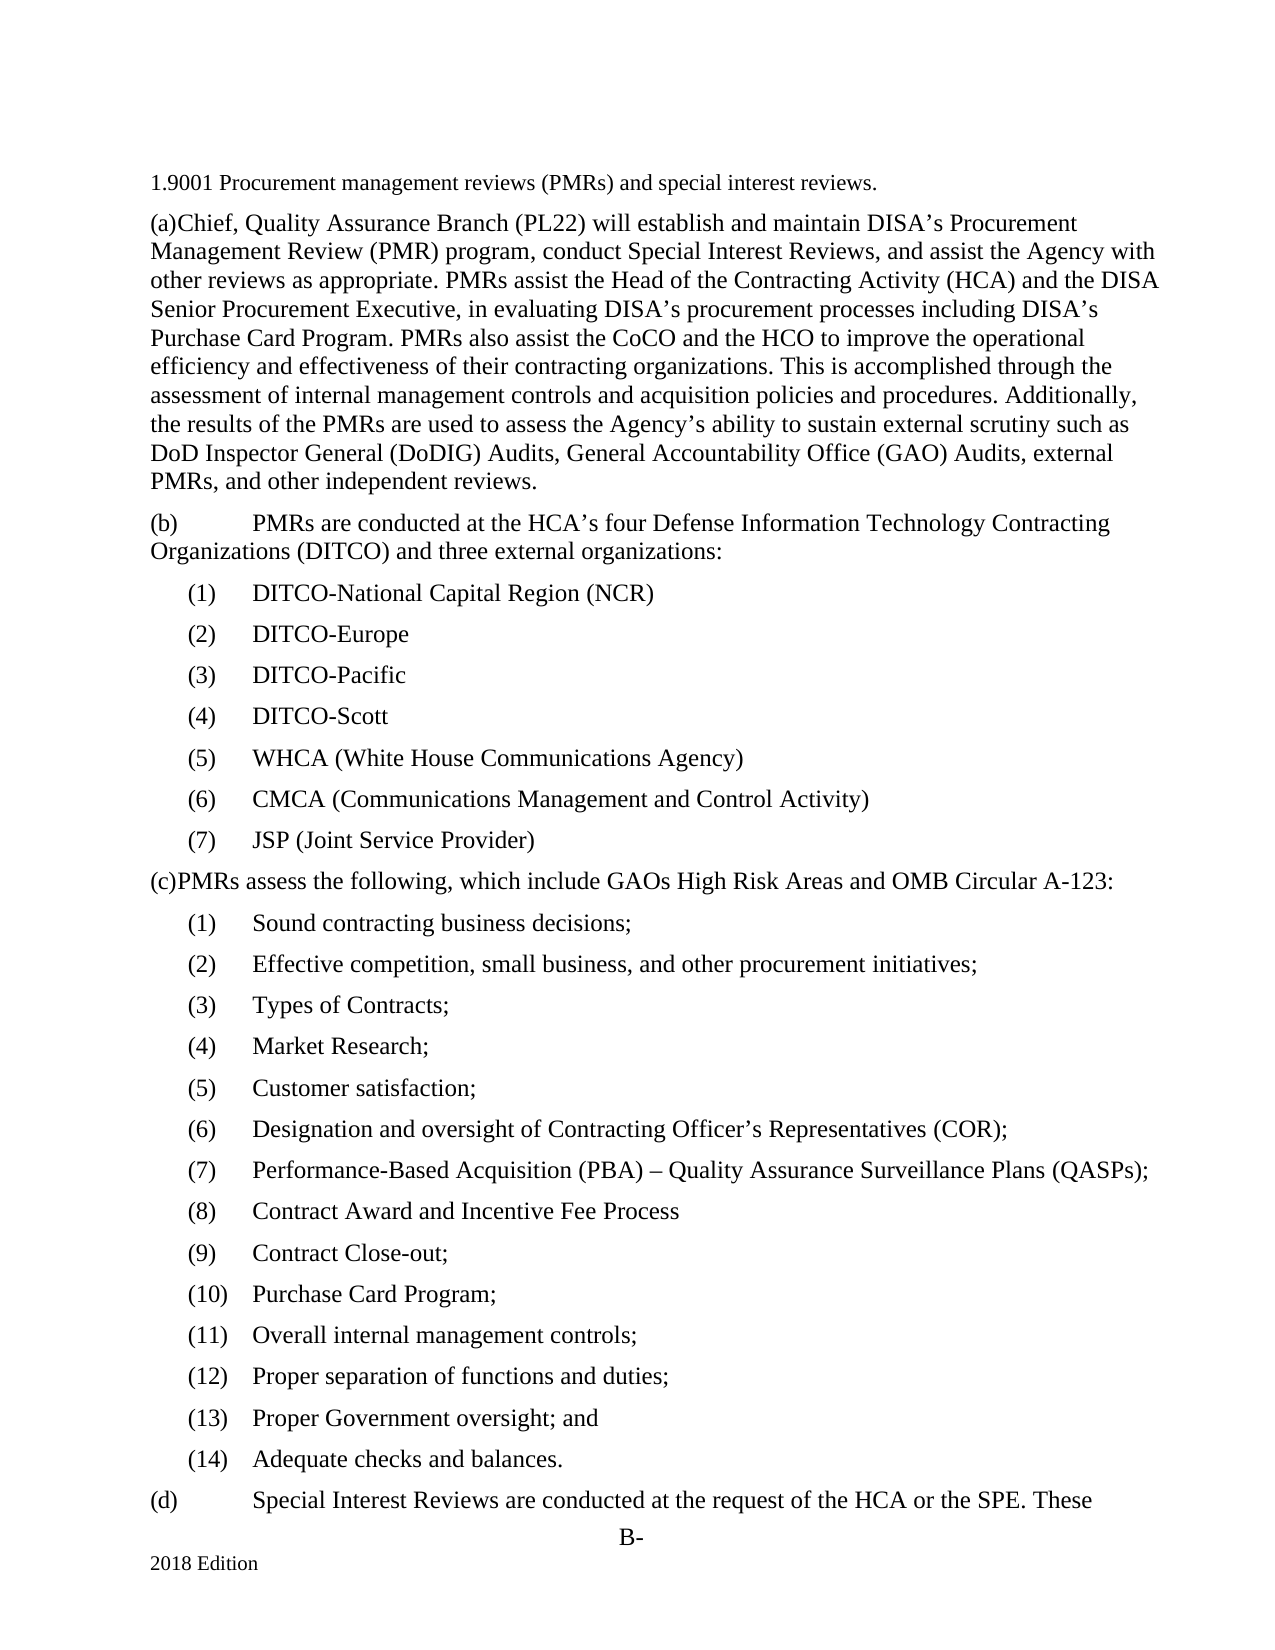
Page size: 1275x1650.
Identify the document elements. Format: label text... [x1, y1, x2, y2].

list (11) Overall internal management controls; [188, 1320, 1171, 1349]
list (b) PMRs are conducted at the HCA’s four Defense Information Technology Contracting Organizations (DITCO) and three external organizations: [150, 508, 1171, 565]
list (7) Performance-Based Acquisition (PBA) – Quality Assurance Surveillance Plans (QASPs); [188, 1155, 1171, 1184]
list (3) DITCO-Pacific [188, 660, 1171, 689]
list (8) Contract Award and Incentive Fee Process [188, 1196, 1171, 1225]
list (12) Proper separation of functions and duties; [188, 1361, 1171, 1390]
list (14) Adequate checks and balances. [188, 1444, 1171, 1473]
list (1) DITCO-National Capital Region (NCR) [188, 578, 1171, 606]
list (3) Types of Contracts; [188, 990, 1171, 1019]
list (5) Customer satisfaction; [188, 1073, 1171, 1101]
list (1) Sound contracting business decisions; [188, 908, 1171, 936]
list (2) Effective competition, small business, and other procurement initiatives; [188, 949, 1171, 978]
list (4) Market Research; [188, 1031, 1171, 1060]
list (13) Proper Government oversight; and [188, 1403, 1171, 1431]
list (6) Designation and oversight of Contracting Officer’s Representatives (COR); [188, 1114, 1171, 1143]
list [150, 1485, 1171, 1514]
list (9) Contract Close-out; [188, 1238, 1171, 1266]
list (7) JSP (Joint Service Provider) [188, 825, 1171, 854]
list (2) DITCO-Europe [188, 619, 1171, 648]
list (4) DITCO-Scott [188, 701, 1171, 730]
list (10) Purchase Card Program; [188, 1279, 1171, 1308]
text 1.9001 Procurement management reviews (PMRs) and special interest reviews. [150, 169, 1171, 195]
list (5) WHCA (White House Communications Agency) [188, 743, 1171, 771]
list (a) Chief, Quality Assurance Branch (PL22) will establish and maintain DISA’s Procurement Management Review (PMR) program, conduct Special Interest Reviews, and assist the Agency with other reviews as appropriate. PMRs assist the Head of the Contracting Activity (HCA) and the DISA Senior Procurement Executive, in evaluating DISA’s procurement processes including DISA’s Purchase Card Program. PMRs also assist the CoCO and the HCO to improve the operational efficiency and effectiveness of their contracting organizations. This is accomplished through the assessment of internal management controls and acquisition policies and procedures. Additionally, the results of the PMRs are used to assess the Agency’s ability to sustain external scrutiny such as DoD Inspector General (DoDIG) Audits, General Accountability Office (GAO) Audits, external PMRs, and other independent reviews. [150, 208, 1171, 495]
list (c) PMRs assess the following, which include GAOs High Risk Areas and OMB Circular A-123: [150, 866, 1171, 895]
list (6) CMCA (Communications Management and Control Activity) [188, 784, 1171, 813]
